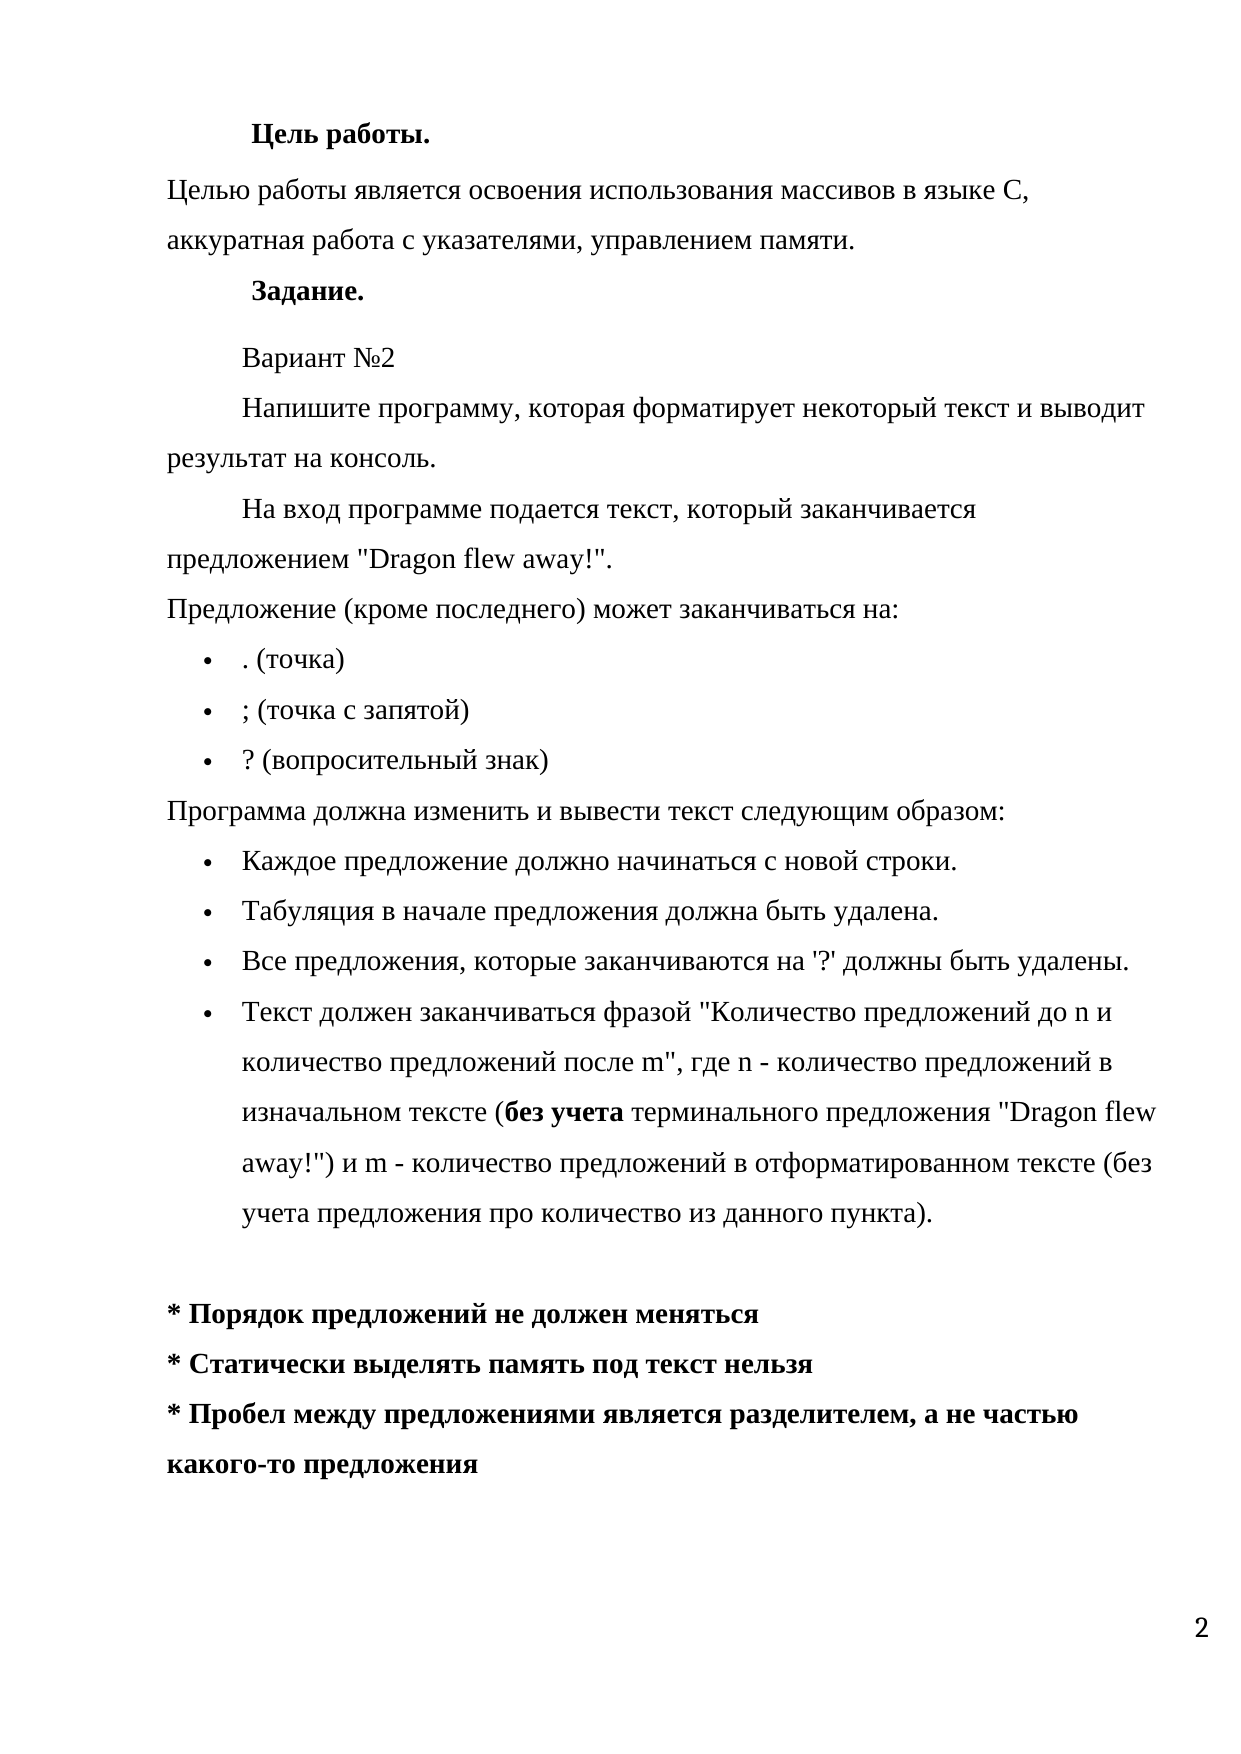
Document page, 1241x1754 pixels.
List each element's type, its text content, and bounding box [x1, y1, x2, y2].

list ? (вопросительный знак) [204, 742, 1163, 776]
subtitle Цель работы. [251, 116, 1163, 150]
text Предложение (кроме последнего) может заканчиваться на: [167, 591, 1163, 625]
list Текст должен заканчиваться фразой "Количество предложений до n и количество предложений после m", где n - количество предложений в изначальном тексте (без учета терминального предложения "Dragon flew away!") и m - количество предложений в отформатированном тексте (без учета предложения про количество из данного пункта). [204, 994, 1163, 1229]
list ; (точка с запятой) [204, 692, 1163, 726]
list Табуляция в начале предложения должна быть удалена. [204, 893, 1163, 927]
text Целью работы является освоения использования массивов в языке C, аккуратная работа с указателями, управлением памяти. [167, 172, 1163, 256]
text * Порядок предложений не должен меняться [167, 1296, 1163, 1329]
list Каждое предложение должно начинаться с новой строки. [204, 843, 1163, 876]
text Напишите программу, которая форматирует некоторый текст и выводит результат на консоль. [167, 390, 1163, 474]
text Вариант №2 [167, 340, 1163, 373]
list . (точка) [204, 642, 1163, 675]
text Программа должна изменить и вывести текст следующим образом: [167, 793, 1163, 826]
subtitle Задание. [251, 273, 1163, 306]
text На вход программе подается текст, который заканчивается предложением "Dragon flew away!". [167, 491, 1163, 574]
text * Пробел между предложениями является разделителем, а не частью какого-то предложения [167, 1396, 1163, 1480]
list Все предложения, которые заканчиваются на '?' должны быть удалены. [204, 943, 1163, 977]
text * Статически выделять память под текст нельзя [167, 1346, 1163, 1379]
